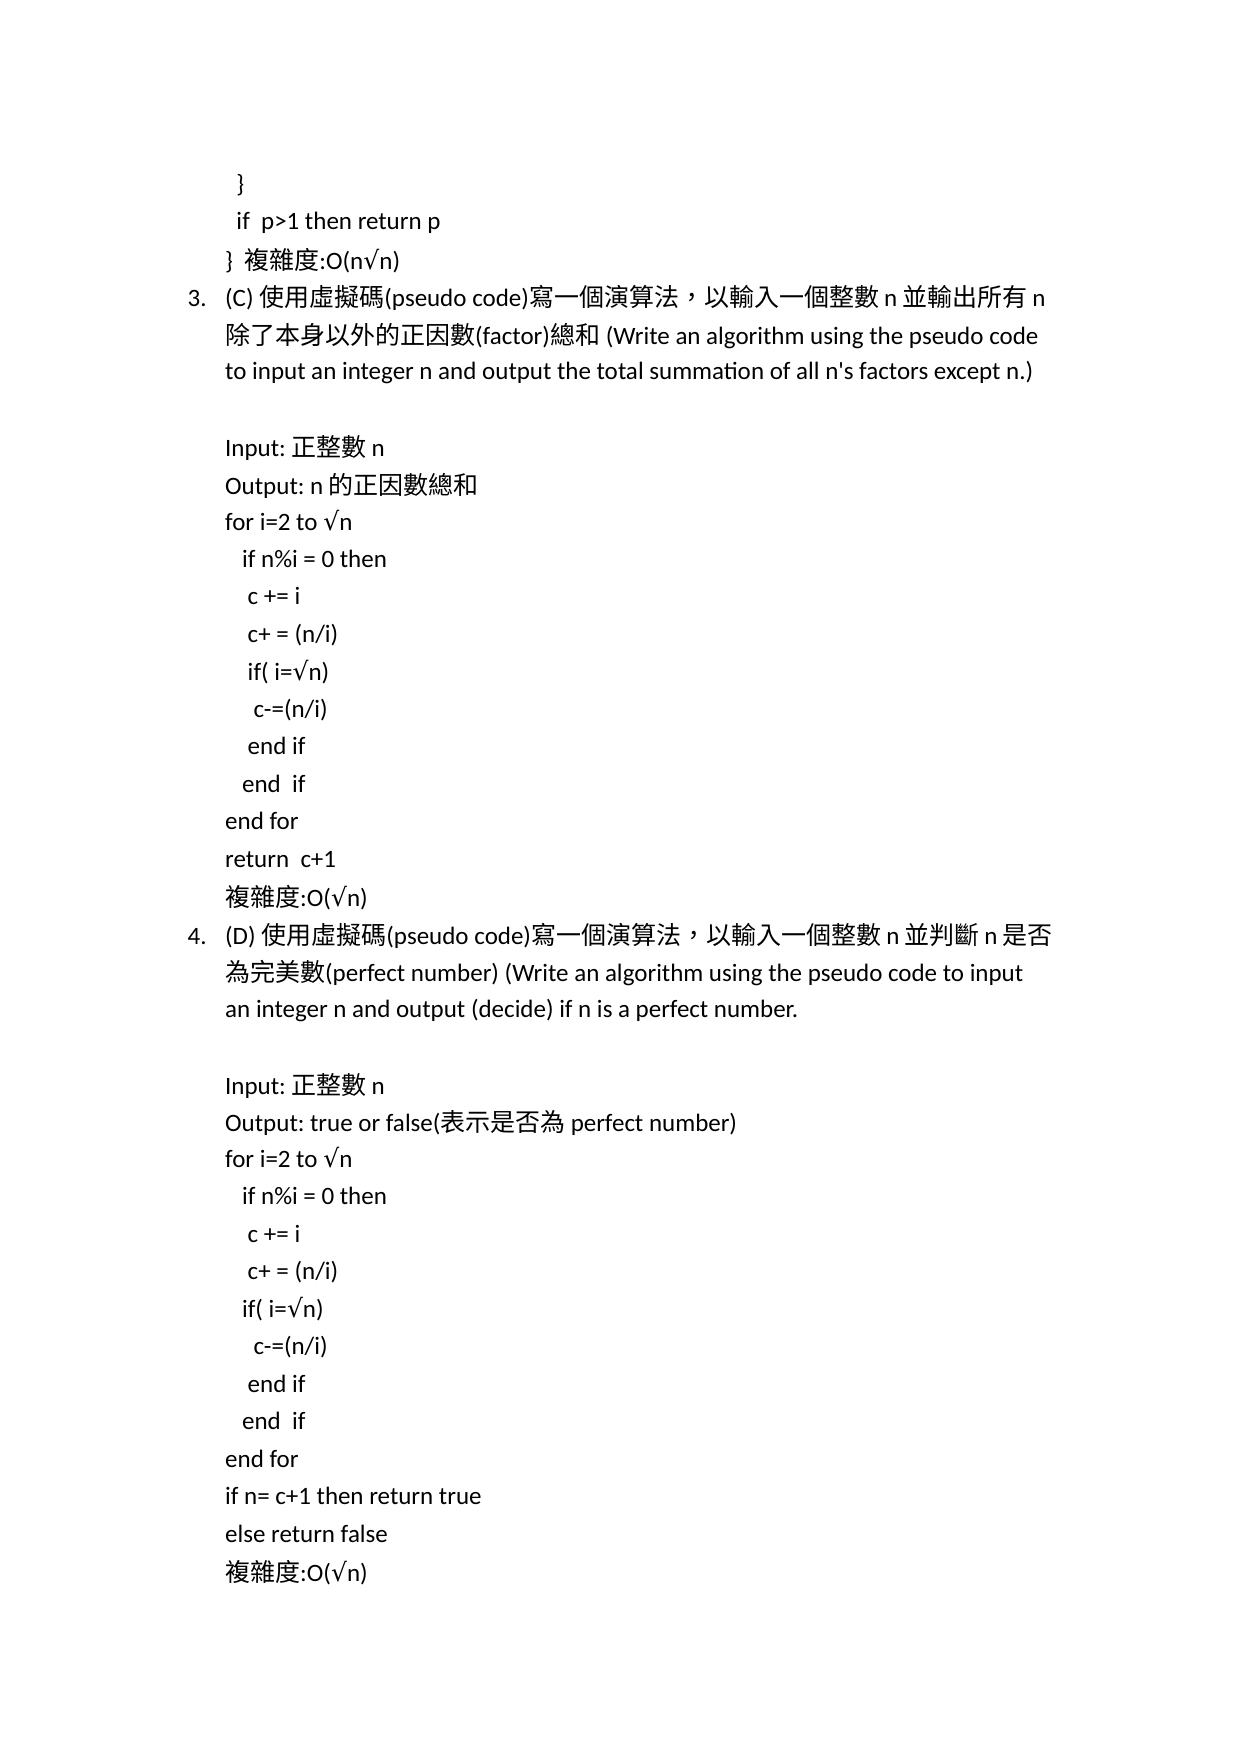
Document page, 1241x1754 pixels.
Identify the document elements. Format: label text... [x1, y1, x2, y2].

list (D) 使用虛擬碼(pseudo code)寫一個演算法，以輸入一個整數n並判斷n是否為完美數(perfect number) (Write an algorithm using the pseudo code to input an integer n and output (decide) if n is a perfect number. Input: 正整數n Output: true or false(表示是否為perfect number) for i=2 to √n if n%i = 0 then c += i c+ = (n/i) if( i=√n) c-=(n/i) end if end if end for if n= c+1 then return true else return false 複雜度:O(√n) [187, 914, 1053, 1589]
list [187, 164, 1053, 277]
list (C) 使用虛擬碼(pseudo code)寫一個演算法，以輸入一個整數n並輸出所有n除了本身以外的正因數(factor)總和 (Write an algorithm using the pseudo code to input an integer n and output the total summation of all n's factors except n.) Input: 正整數n Output: n的正因數總和 for i=2 to √n if n%i = 0 then c += i c+ = (n/i) if( i=√n) c-=(n/i) end if end if end for return c+1 複雜度:O(√n) [187, 277, 1053, 914]
